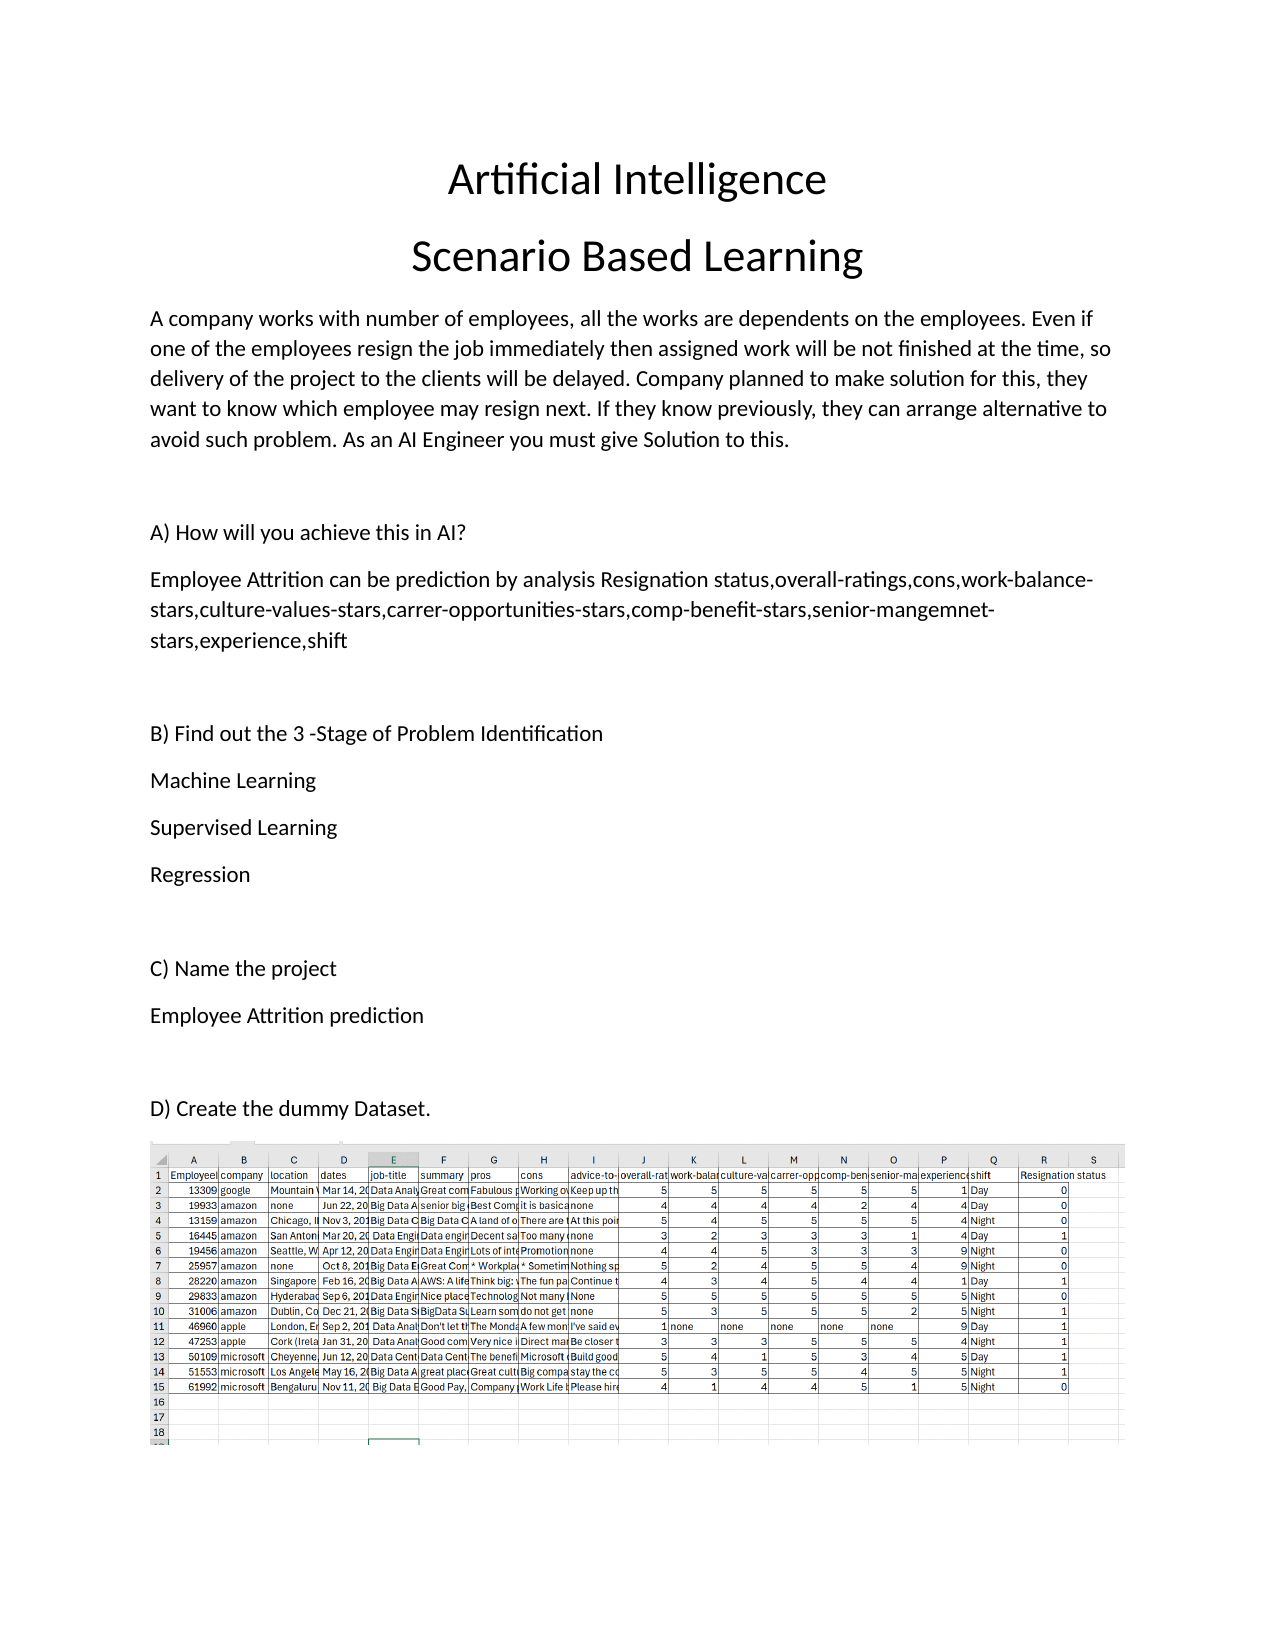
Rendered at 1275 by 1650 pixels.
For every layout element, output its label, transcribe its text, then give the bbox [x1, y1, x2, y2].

text A company works with number of employees, all the works are dependents on the employees. Even if one of the employees resign the job immediately then assigned work will be not finished at the time, so delivery of the project to the clients will be delayed. Company planned to make solution for this, they want to know which employee may resign next. If they know previously, they can arrange alternative to avoid such problem. As an AI Engineer you must give Solution to this. [150, 304, 1125, 453]
text Supervised Learning [150, 813, 1125, 841]
text Machine Learning [150, 766, 1125, 794]
text A) How will you achieve this in AI? [150, 518, 1125, 547]
text B) Find out the 3 -Stage of Problem Identification [150, 719, 1125, 748]
text Employee Attrition can be prediction by analysis Resignation status,overall-ratings,cons,work-balance-stars,culture-values-stars,carrer-opportunities-stars,comp-benefit-stars,senior-mangemnet-stars,experience,shift [150, 565, 1125, 654]
text Scenario Based Learning [150, 227, 1125, 283]
text Regression [150, 860, 1125, 888]
picture [150, 1141, 1125, 1445]
text D) Create the dummy Dataset. [150, 1094, 1125, 1123]
text Employee Attrition prediction [150, 1001, 1125, 1029]
text C) Name the project [150, 954, 1125, 982]
text Artificial Intelligence [150, 150, 1125, 206]
